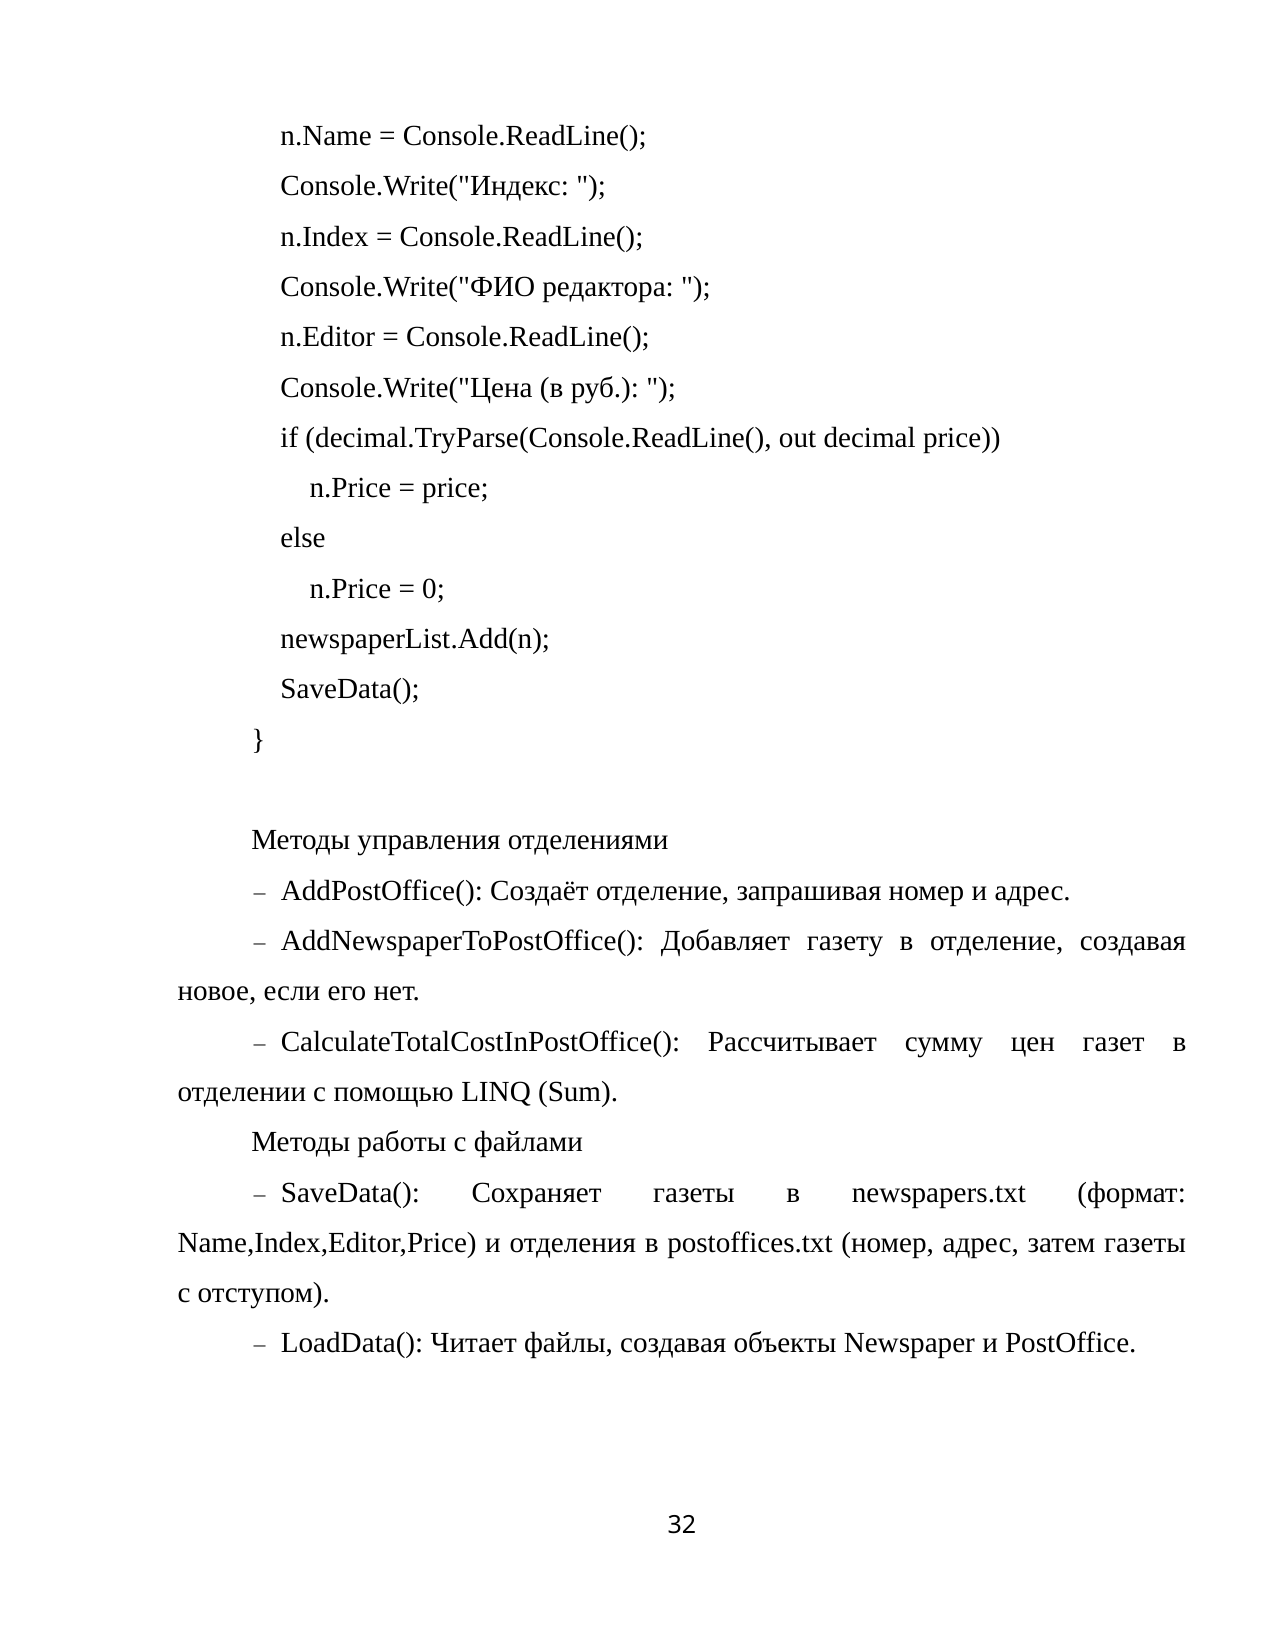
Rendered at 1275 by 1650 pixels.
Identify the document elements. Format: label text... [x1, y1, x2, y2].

text n.Index = Console.ReadLine(); [177, 219, 1186, 252]
text n.Name = Console.ReadLine(); [177, 118, 1186, 152]
text } [177, 722, 1186, 755]
list AddNewspaperToPostOffice(): Добавляет газету в отделение, создавая новое, если его нет. [177, 923, 1186, 1007]
text SaveData(); [177, 672, 1186, 705]
list LoadData(): Читает файлы, создавая объекты Newspaper и PostOffice. [177, 1326, 1186, 1359]
text Console.Write("Индекс: "); [177, 168, 1186, 202]
list CalculateTotalCostInPostOffice(): Рассчитывает сумму цен газет в отделении с помощью LINQ (Sum). [177, 1024, 1186, 1108]
text newspaperList.Add(n); [177, 621, 1186, 655]
text n.Price = price; [177, 470, 1186, 504]
text n.Price = 0; [177, 571, 1186, 604]
text Console.Write("Цена (в руб.): "); [177, 370, 1186, 403]
text Console.Write("ФИО редактора: "); [177, 269, 1186, 303]
text Методы работы с файлами [177, 1124, 1186, 1158]
text n.Editor = Console.ReadLine(); [177, 319, 1186, 353]
list AddPostOffice(): Создаёт отделение, запрашивая номер и адрес. [177, 873, 1186, 906]
text if (decimal.TryParse(Console.ReadLine(), out decimal price)) [177, 420, 1186, 453]
list SaveData(): Сохраняет газеты в newspapers.txt (формат: Name,Index,Editor,Price) и отделения в postoffices.txt (номер, адрес, затем газеты с отступом). [177, 1175, 1186, 1309]
text else [177, 521, 1186, 554]
text Методы управления отделениями [177, 822, 1186, 856]
